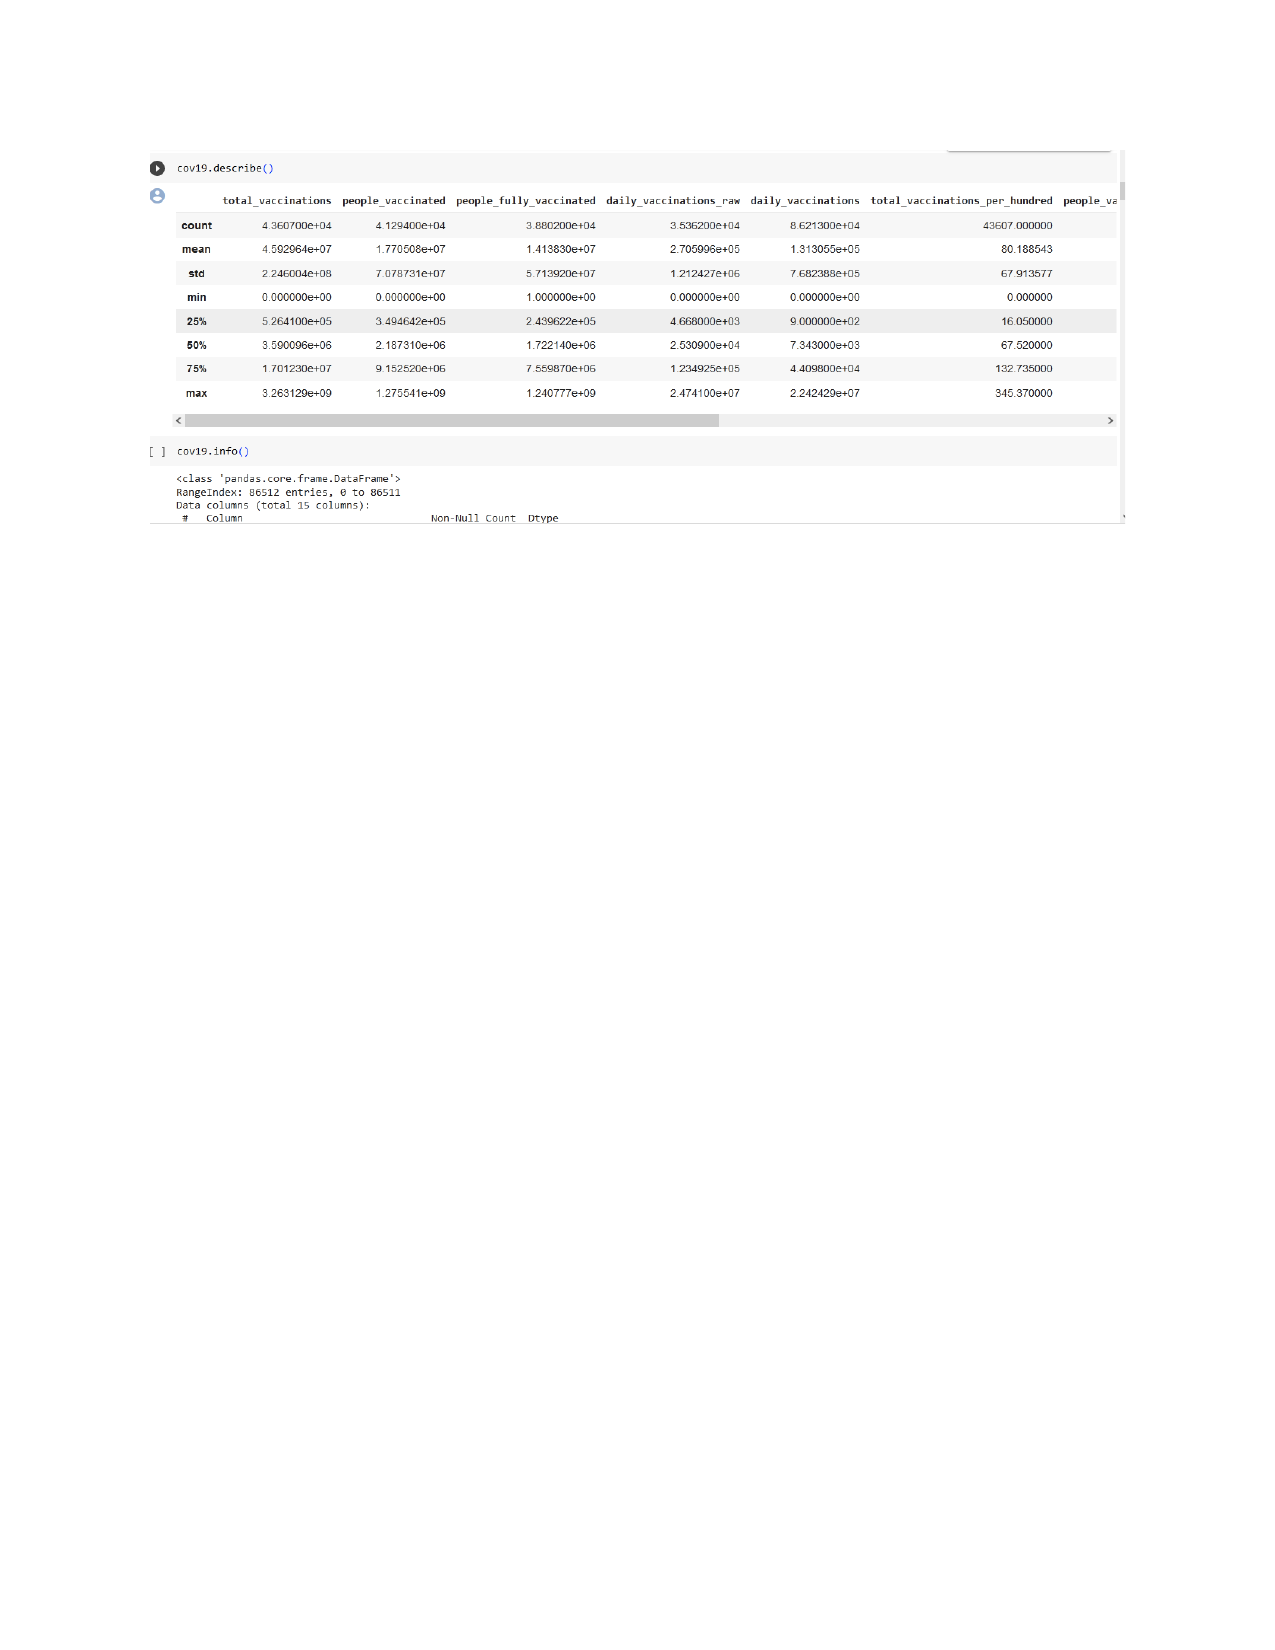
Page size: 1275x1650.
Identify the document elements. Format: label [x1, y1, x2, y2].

picture [150, 150, 1125, 528]
